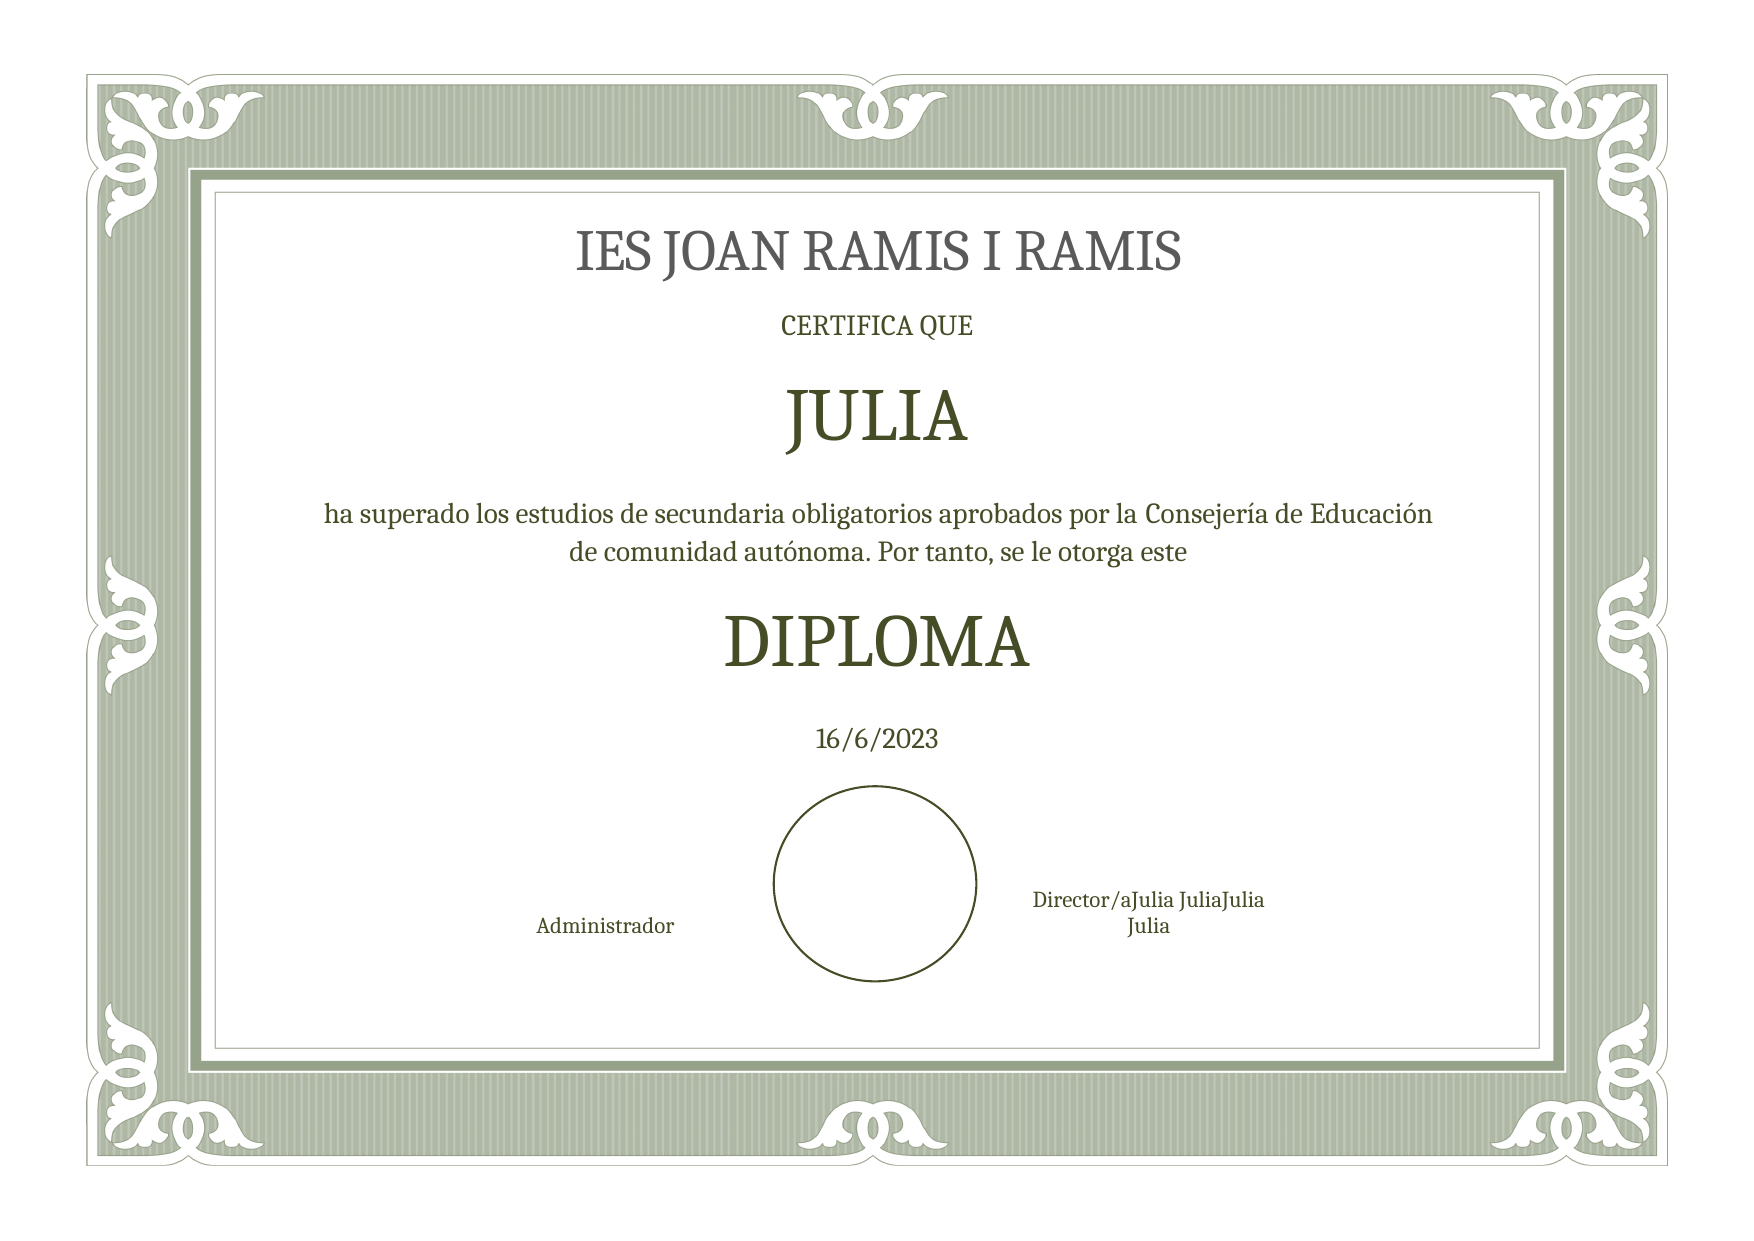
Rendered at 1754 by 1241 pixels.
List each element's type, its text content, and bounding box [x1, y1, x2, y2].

table_header [760, 786, 866, 983]
title Julia [225, 373, 1529, 459]
table_header [885, 786, 993, 983]
subtitle IES JOAN RAMIS I RAMIS [228, 217, 1528, 284]
table_header [450, 786, 760, 983]
text 16/6/2023 [450, 723, 1304, 756]
table_header Director/aJulia JuliaJulia Julia [994, 786, 1304, 983]
text . [317, 497, 1439, 569]
